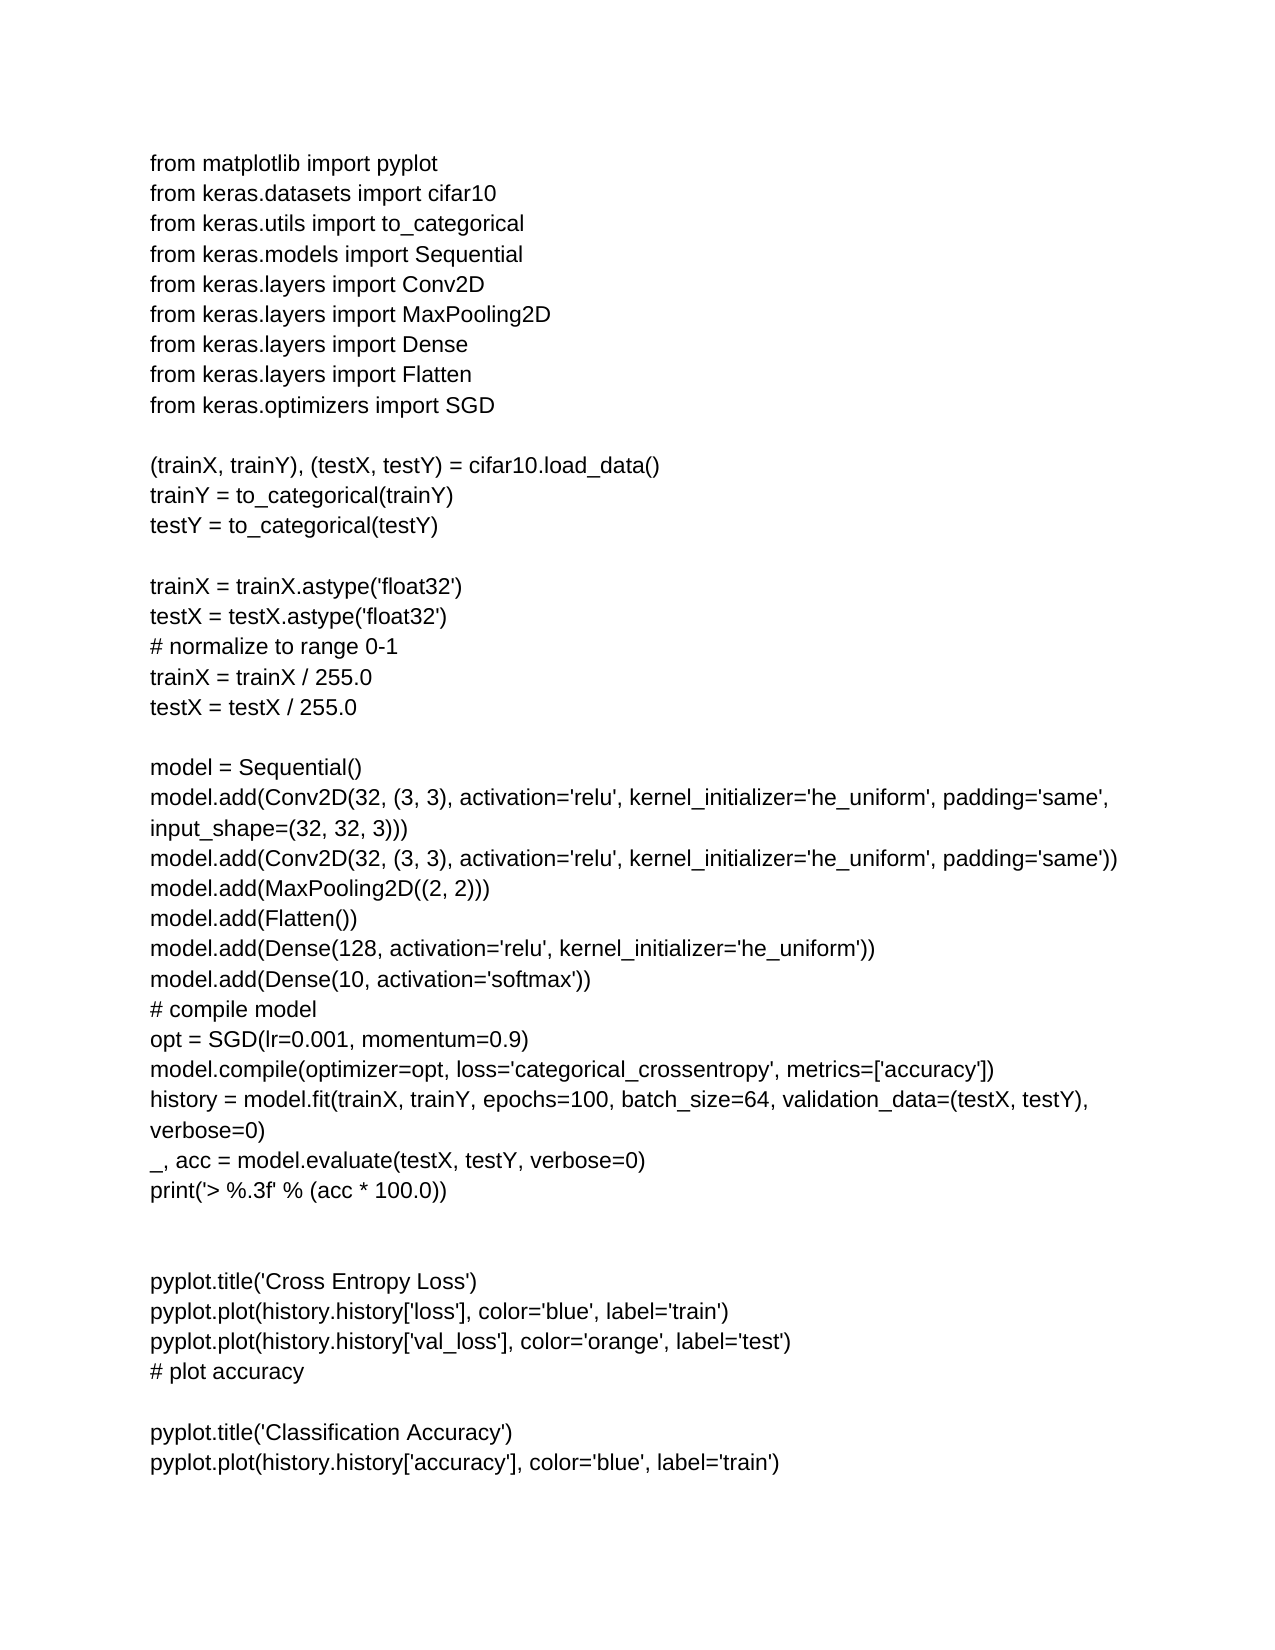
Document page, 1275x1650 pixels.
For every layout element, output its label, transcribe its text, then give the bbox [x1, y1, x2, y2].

text model.add(Flatten()) [150, 905, 1125, 932]
text from keras.utils import to_categorical [150, 210, 1125, 237]
text (trainX, trainY), (testX, testY) = cifar10.load_data() [150, 452, 1125, 478]
text model.add(Conv2D(32, (3, 3), activation='relu', kernel_initializer='he_uniform', padding='same', input_shape=(32, 32, 3))) [150, 784, 1125, 841]
text pyplot.plot(history.history['accuracy'], color='blue', label='train') [150, 1449, 1125, 1475]
text trainX = trainX / 255.0 [150, 663, 1125, 690]
text trainX = trainX.astype('float32') [150, 573, 1125, 599]
text testY = to_categorical(testY) [150, 512, 1125, 539]
text history = model.fit(trainX, trainY, epochs=100, batch_size=64, validation_data=(testX, testY), verbose=0) [150, 1086, 1125, 1143]
text trainY = to_categorical(trainY) [150, 482, 1125, 509]
text pyplot.plot(history.history['val_loss'], color='orange', label='test') [150, 1328, 1125, 1354]
text from keras.layers import MaxPooling2D [150, 301, 1125, 327]
text _, acc = model.evaluate(testX, testY, verbose=0) [150, 1147, 1125, 1173]
text # plot accuracy [150, 1358, 1125, 1385]
text from keras.layers import Conv2D [150, 271, 1125, 297]
text # normalize to range 0-1 [150, 633, 1125, 660]
text print('> %.3f' % (acc * 100.0)) [150, 1177, 1125, 1203]
text pyplot.title('Classification Accuracy') [150, 1419, 1125, 1445]
text model = Sequential() [150, 754, 1125, 781]
text opt = SGD(lr=0.001, momentum=0.9) [150, 1026, 1125, 1052]
text testX = testX.astype('float32') [150, 603, 1125, 629]
text from keras.models import Sequential [150, 241, 1125, 267]
text pyplot.title('Cross Entropy Loss') [150, 1268, 1125, 1294]
text model.add(MaxPooling2D((2, 2))) [150, 875, 1125, 901]
text from keras.datasets import cifar10 [150, 180, 1125, 207]
text # compile model [150, 996, 1125, 1022]
text from matplotlib import pyplot [150, 150, 1125, 176]
text model.add(Conv2D(32, (3, 3), activation='relu', kernel_initializer='he_uniform', padding='same')) [150, 845, 1125, 871]
text model.add(Dense(128, activation='relu', kernel_initializer='he_uniform')) [150, 935, 1125, 962]
text from keras.layers import Flatten [150, 361, 1125, 388]
text from keras.optimizers import SGD [150, 392, 1125, 418]
text model.add(Dense(10, activation='softmax')) [150, 966, 1125, 992]
text model.compile(optimizer=opt, loss='categorical_crossentropy', metrics=['accuracy']) [150, 1056, 1125, 1083]
text from keras.layers import Dense [150, 331, 1125, 358]
text pyplot.plot(history.history['loss'], color='blue', label='train') [150, 1298, 1125, 1324]
text testX = testX / 255.0 [150, 694, 1125, 720]
